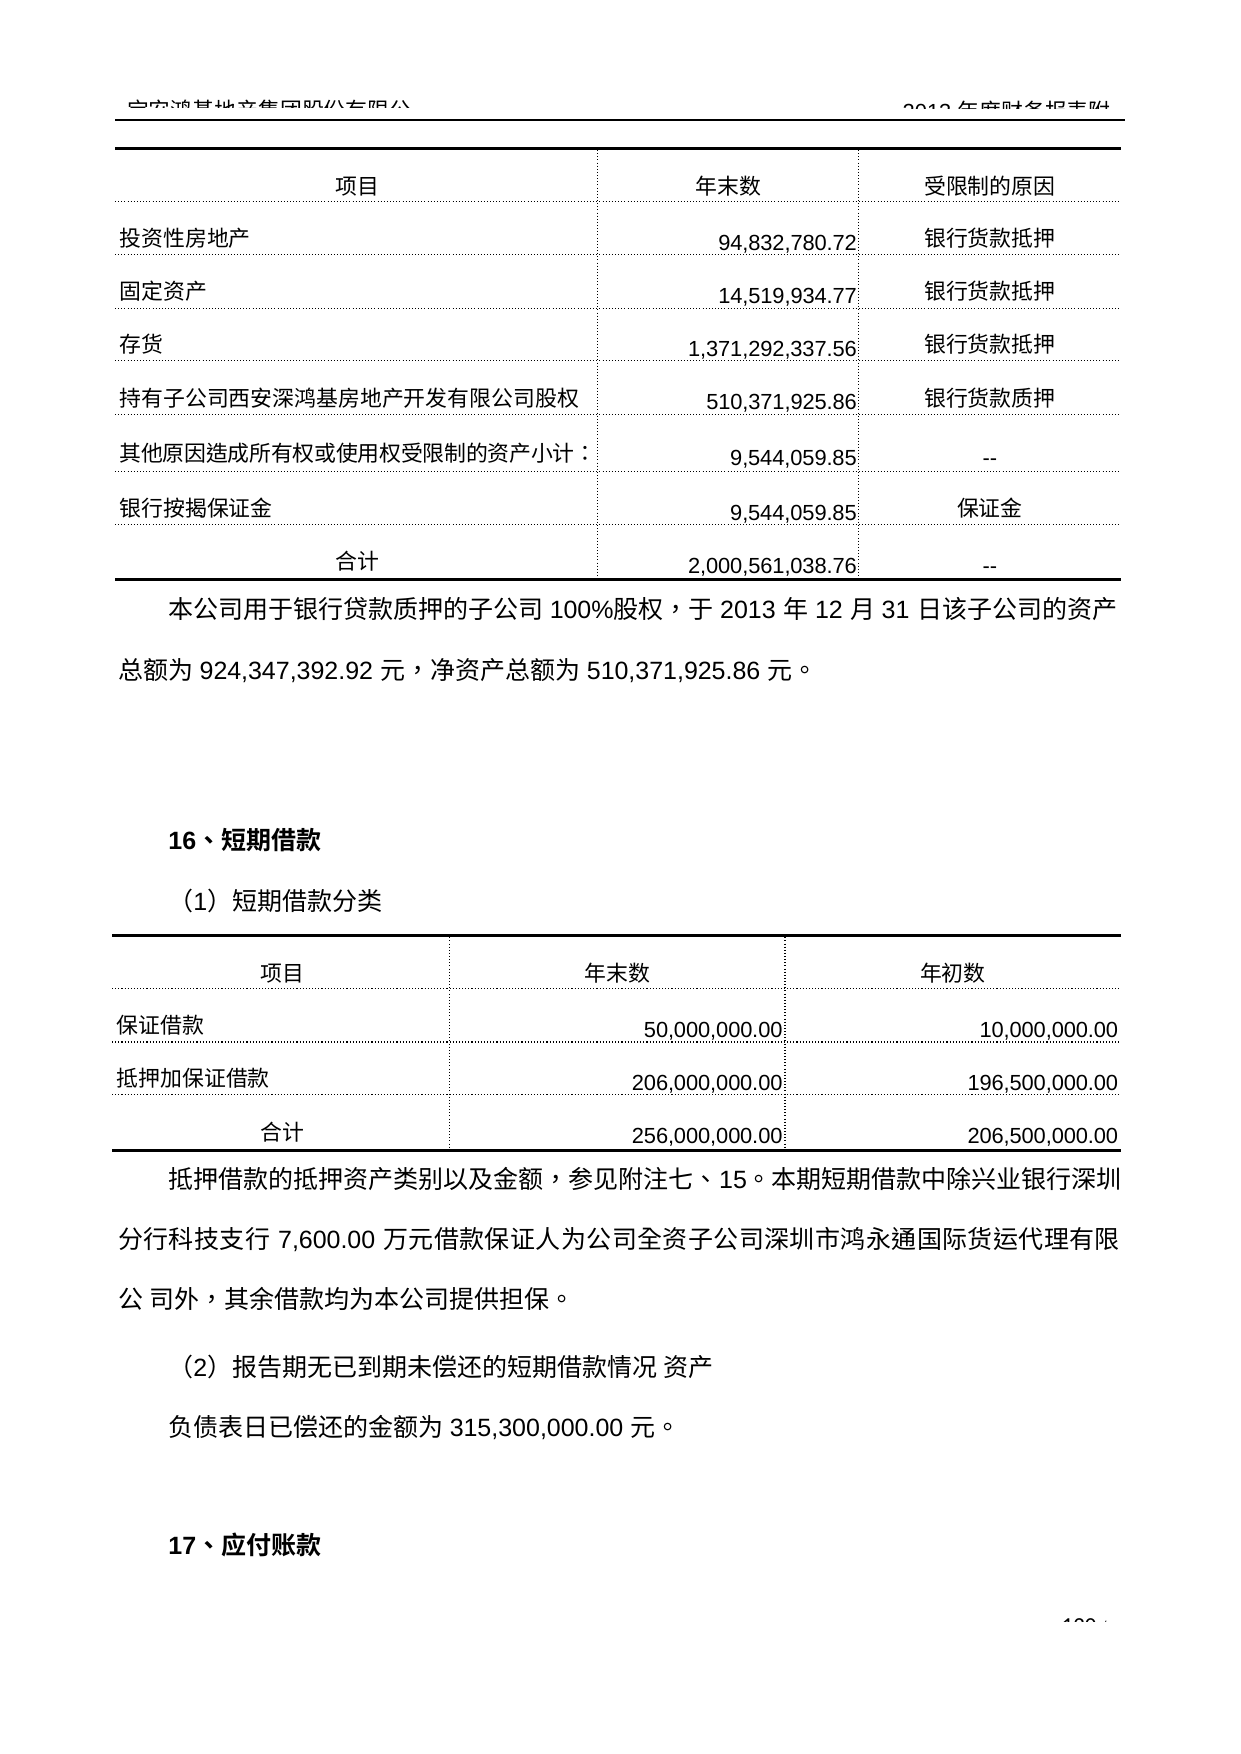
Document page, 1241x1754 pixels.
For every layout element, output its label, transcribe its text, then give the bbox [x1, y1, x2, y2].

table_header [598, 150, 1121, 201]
text 抵押借款的抵押资产类别以及金额，参见附注七、15。本期短期借款中除兴业银行深圳 分行科技支行 7,600.00 万元借款保证人为公司全资子公司深圳市鸿永通国际货运代理有限公 司外，其余借款均为本公司提供担保。 [118, 1162, 1122, 1315]
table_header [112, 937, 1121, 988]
subtitle 16、短期借款 [168, 822, 1124, 856]
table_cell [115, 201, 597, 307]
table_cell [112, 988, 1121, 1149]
text （1）短期借款分类 [168, 883, 1124, 917]
subtitle 17、应付账款 [168, 1528, 1124, 1562]
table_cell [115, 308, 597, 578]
text 本公司用于银行贷款质押的子公司 100%股权，于 2013 年 12 月 31 日该子公司的资产 [168, 592, 1138, 626]
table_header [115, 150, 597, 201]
text 总额为 924,347,392.92 元，净资产总额为 510,371,925.86 元。 [118, 653, 1124, 687]
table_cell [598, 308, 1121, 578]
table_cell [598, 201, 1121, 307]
text （2）报告期无已到期未偿还的短期借款情况 资产负债表日已偿还的金额为 315,300,000.00 元。 [168, 1349, 731, 1443]
